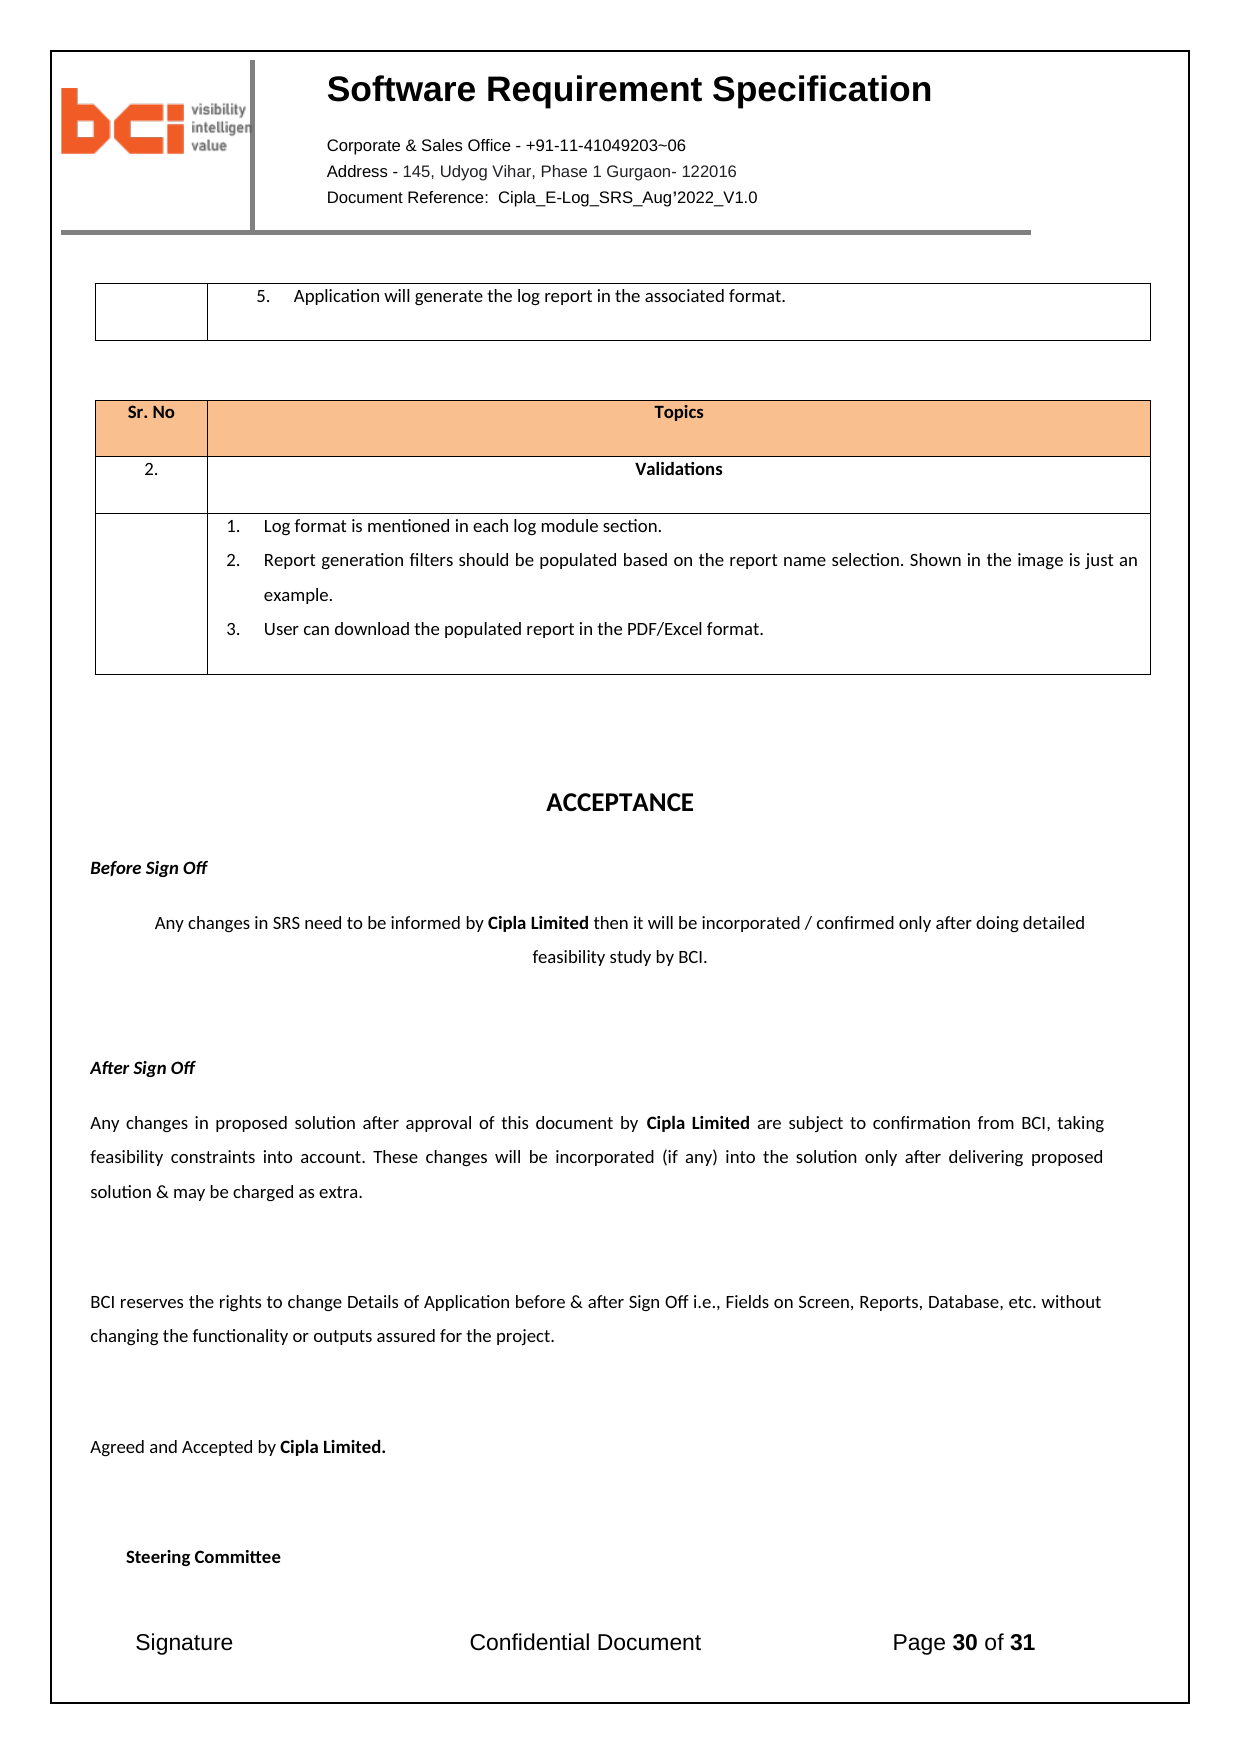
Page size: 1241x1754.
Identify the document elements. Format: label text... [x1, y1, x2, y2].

picture [61, 82, 253, 159]
text Any changes in SRS need to be informed by Cipla Limited then it will be incorporated / confirmed only after doing detailed feasibility study by BCI. [135, 911, 1105, 968]
table_cell Log format is mentioned in each log module section. Report generation filters should be populated based on the report name selection. Shown in the image is just an example. User can download the populated report in the PDF/Excel format. [208, 514, 1150, 674]
text BCI reserves the rights to change Details of Application before & after Sign Off i.e., Fields on Screen, Reports, Database, etc. without changing the functionality or outputs assured for the project. [90, 1290, 1105, 1347]
text Steering Committee [126, 1545, 1105, 1568]
text Agreed and Accepted by Cipla Limited. [90, 1435, 1105, 1458]
text Any changes in proposed solution after approval of this document by Cipla Limited are subject to confirmation from BCI, taking feasibility constraints into account. These changes will be incorporated (if any) into the solution only after delivering proposed solution & may be charged as extra. [90, 1111, 1105, 1203]
table_header Sr. No [96, 401, 207, 456]
text Before Sign Off [90, 856, 1105, 879]
list ACCEPTANCE [135, 786, 1105, 818]
table_cell Validations [208, 457, 1150, 513]
table_header Topics [208, 401, 1150, 456]
table_cell [96, 284, 207, 339]
table_cell [96, 514, 207, 674]
table_cell 2. [96, 457, 207, 513]
text After Sign Off [90, 1056, 1105, 1079]
